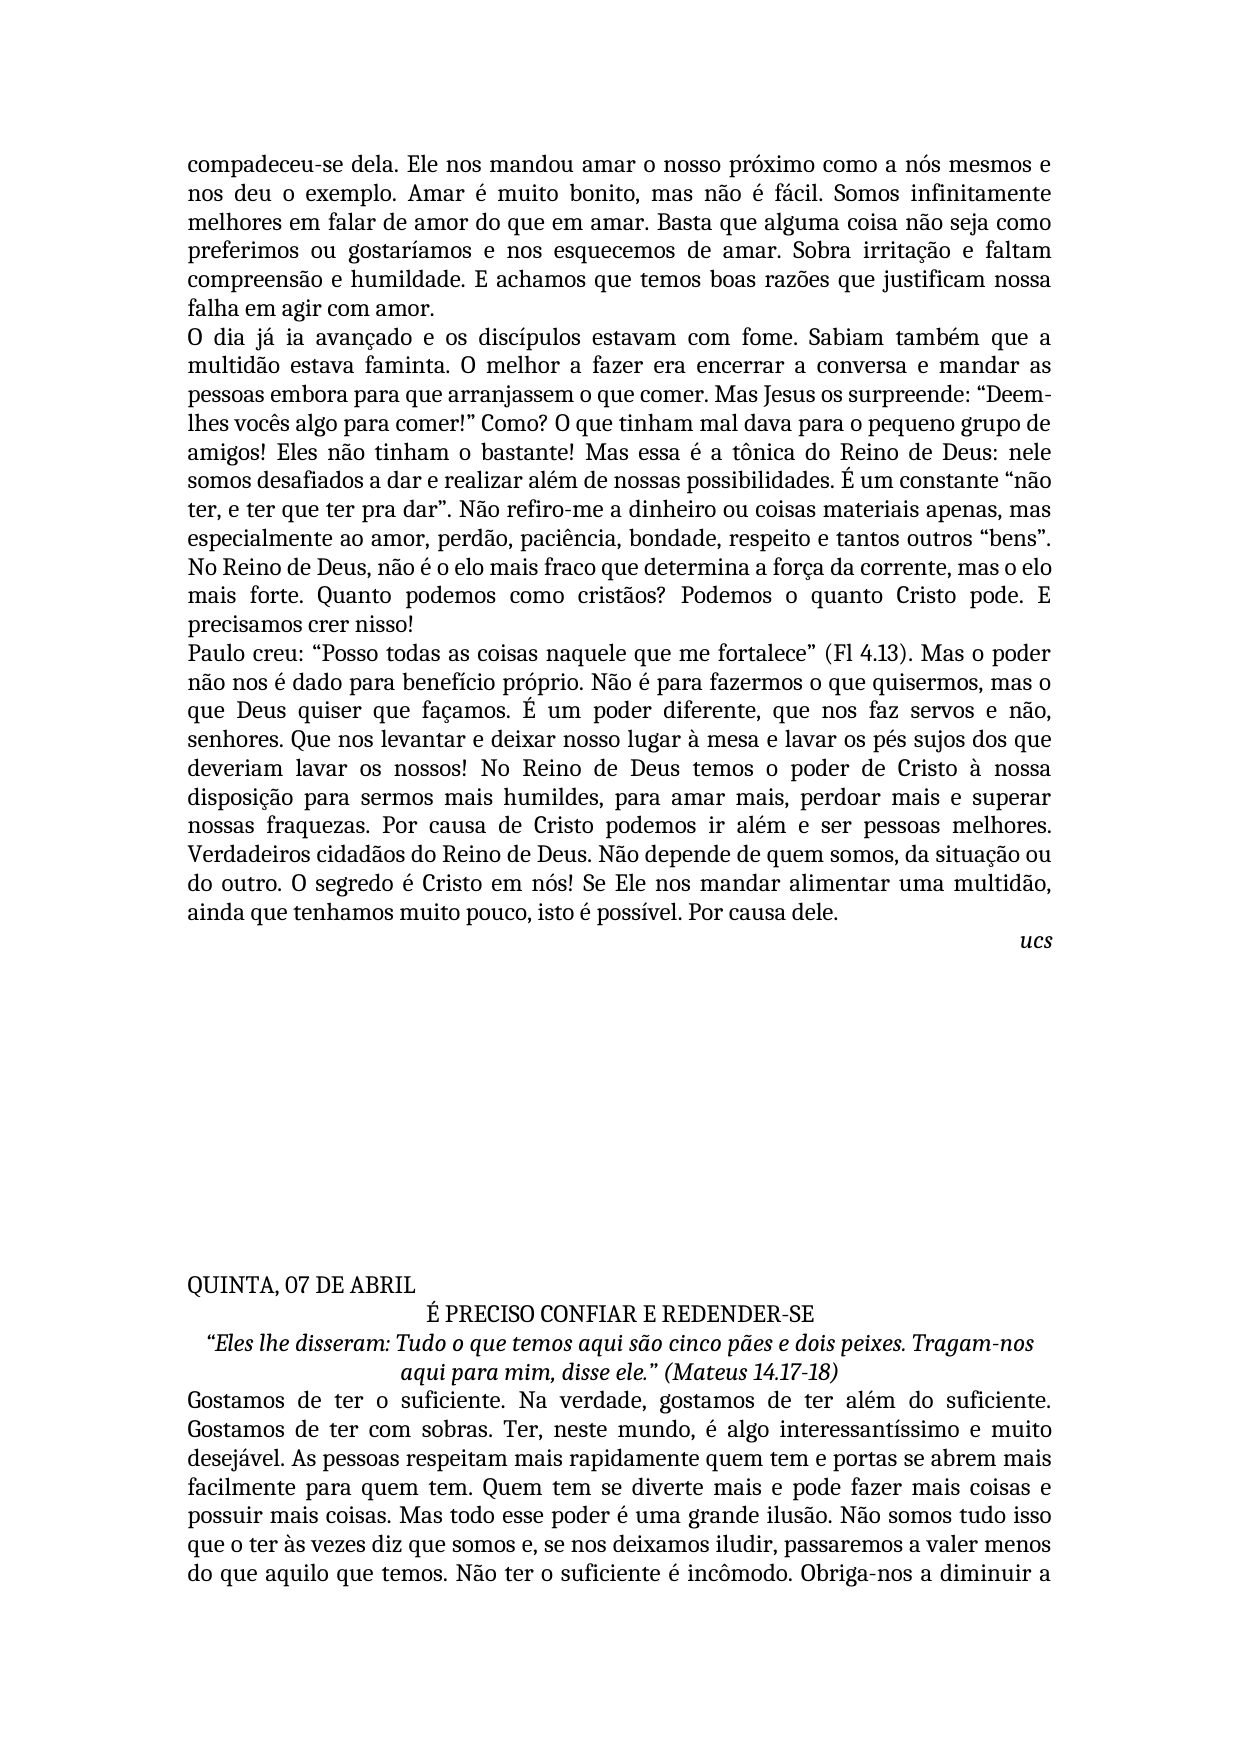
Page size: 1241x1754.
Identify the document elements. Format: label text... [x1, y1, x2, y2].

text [187, 150, 1053, 322]
text “Eles lhe disseram: Tudo o que temos aqui são cinco pães e dois peixes. Tragam-nos aqui para mim, disse ele.” (Mateus 14.17-18) [187, 1329, 1053, 1386]
text Paulo creu: “Posso todas as coisas naquele que me fortalece” (Fl 4.13). Mas o poder não nos é dado para benefício próprio. Não é para fazermos o que quisermos, mas o que Deus quiser que façamos. É um poder diferente, que nos faz servos e não, senhores. Que nos levantar e deixar nosso lugar à mesa e lavar os pés sujos dos que deveriam lavar os nossos! No Reino de Deus temos o poder de Cristo à nossa disposição para sermos mais humildes, para amar mais, perdoar mais e superar nossas fraquezas. Por causa de Cristo podemos ir além e ser pessoas melhores. Verdadeiros cidadãos do Reino de Deus. Não depende de quem somos, da situação ou do outro. O segredo é Cristo em nós! Se Ele nos mandar alimentar uma multidão, ainda que tenhamos muito pouco, isto é possível. Por causa dele. [187, 639, 1053, 926]
text ucs [187, 926, 1053, 955]
text QUINTA, 07 DE ABRIL [187, 1271, 1053, 1300]
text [187, 1386, 1053, 1587]
text É PRECISO CONFIAR E REDENDER-SE [187, 1300, 1053, 1329]
text O dia já ia avançado e os discípulos estavam com fome. Sabiam também que a multidão estava faminta. O melhor a fazer era encerrar a conversa e mandar as pessoas embora para que arranjassem o que comer. Mas Jesus os surpreende: “Deem-lhes vocês algo para comer!” Como? O que tinham mal dava para o pequeno grupo de amigos! Eles não tinham o bastante! Mas essa é a tônica do Reino de Deus: nele somos desafiados a dar e realizar além de nossas possibilidades. É um constante “não ter, e ter que ter pra dar”. Não refiro-me a dinheiro ou coisas materiais apenas, mas especialmente ao amor, perdão, paciência, bondade, respeito e tantos outros “bens”. No Reino de Deus, não é o elo mais fraco que determina a força da corrente, mas o elo mais forte. Quanto podemos como cristãos? Podemos o quanto Cristo pode. E precisamos crer nisso! [187, 322, 1053, 639]
